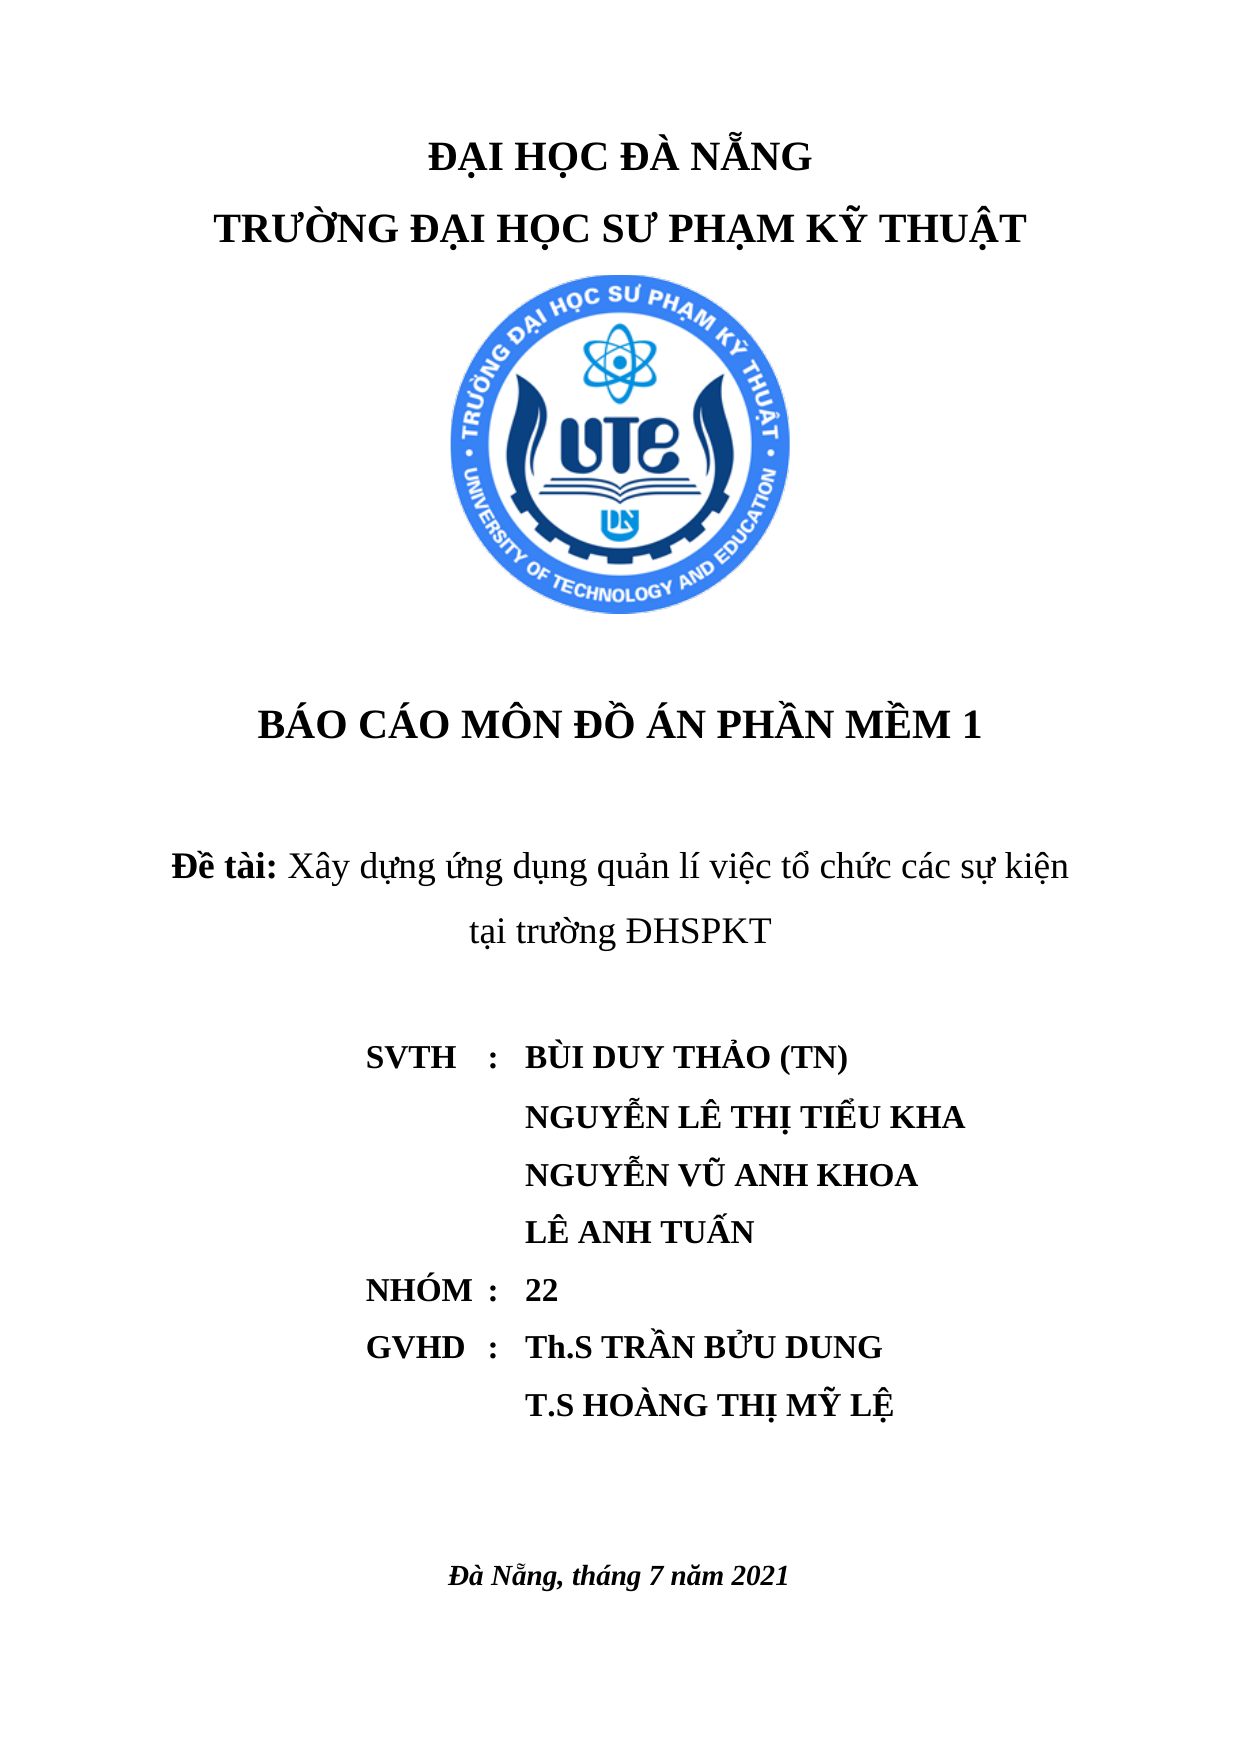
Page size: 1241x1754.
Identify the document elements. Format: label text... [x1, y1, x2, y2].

text Đà Nẵng, tháng 7 năm 2021 [150, 1558, 1090, 1591]
text SVTH : BÙI DUY THẢO (TN) [150, 1038, 1090, 1076]
text NGUYỄN LÊ THỊ TIỂU KHA [150, 1098, 1090, 1136]
text T.S HOÀNG THỊ MỸ LỆ [150, 1385, 1090, 1423]
text TRƯỜNG ĐẠI HỌC SƯ PHẠM KỸ THUẬT [150, 203, 1090, 251]
text ĐẠI HỌC ĐÀ NẴNG [150, 131, 1090, 179]
text BÁO CÁO MÔN ĐỒ ÁN PHẦN MỀM 1 [150, 700, 1090, 748]
text NHÓM : 22 [150, 1270, 1090, 1308]
text NGUYỄN VŨ ANH KHOA [150, 1155, 1090, 1193]
text LÊ ANH TUẤN [150, 1213, 1090, 1251]
text GVHD : Th.S TRẦN BỬU DUNG [150, 1328, 1090, 1366]
picture [450, 275, 790, 614]
text Đề tài: Xây dựng ứng dụng quản lí việc tổ chức các sự kiện tại trường ĐHSPKT [150, 844, 1090, 951]
